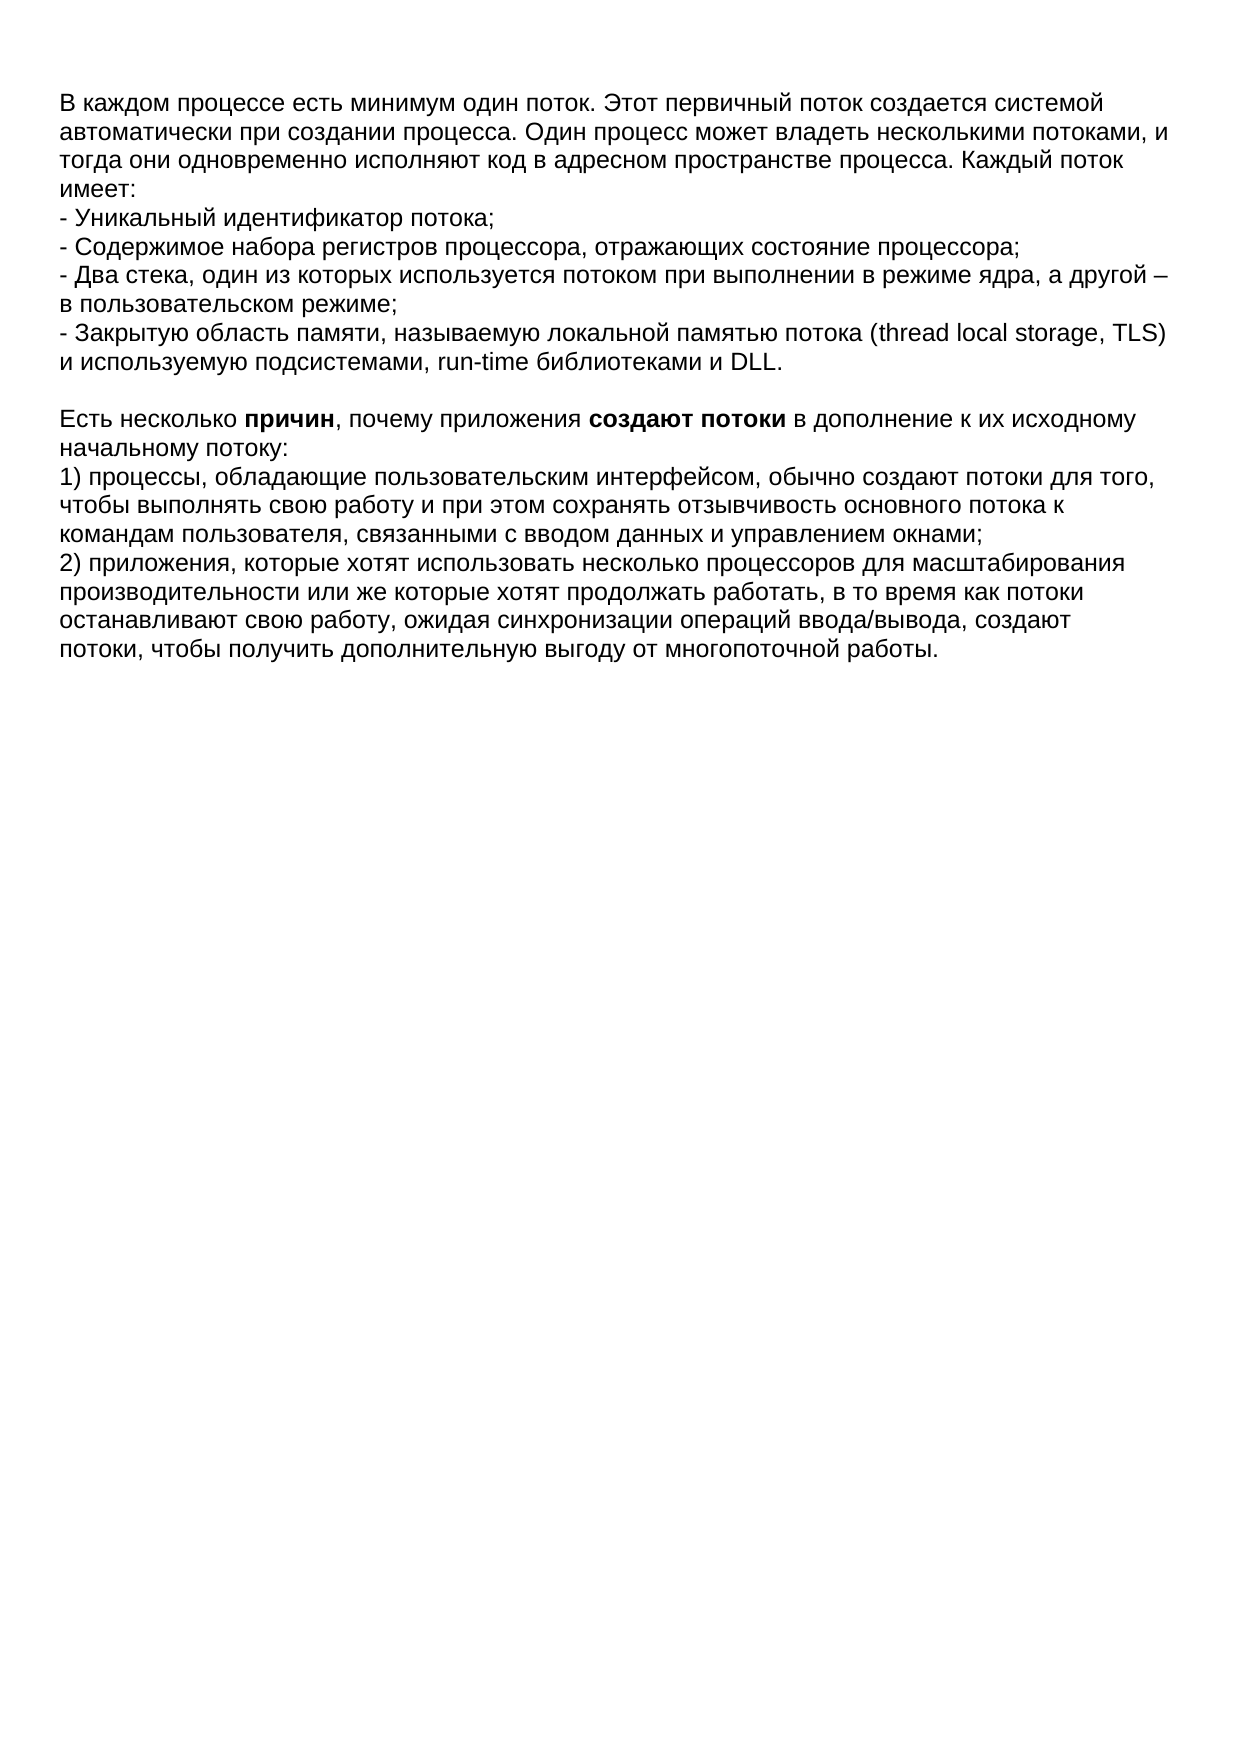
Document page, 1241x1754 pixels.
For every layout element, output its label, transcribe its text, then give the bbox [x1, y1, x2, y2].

text В каждом процессе есть минимум один поток. Этот первичный поток создается системой автоматически при создании процесса. Один процесс может владеть несколькими потоками, и тогда они одновременно исполняют код в адресном пространстве процесса. Каждый поток имеет: [59, 88, 1181, 203]
text Есть несколько причин, почему приложения создают потоки в дополнение к их исходному начальному потоку: [59, 404, 1181, 462]
text 1) процессы, обладающие пользовательским интерфейсом, обычно создают потоки для того, чтобы выполнять свою работу и при этом сохранять отзывчивость основного потока к командам пользователя, связанными с вводом данных и управлением окнами; [59, 462, 1181, 548]
text - Содержимое набора регистров процессора, отражающих состояние процессора; [59, 232, 1181, 260]
text потоки, чтобы получить дополнительную выгоду от многопоточной работы. [59, 634, 1181, 663]
text - Два стека, один из которых используется потоком при выполнении в режиме ядра, а другой – в пользовательском режиме; [59, 260, 1181, 318]
text - Закрытую область памяти, называемую локальной памятью потока (thread local storage, TLS) и используемую подсистемами, run-time библиотеками и DLL. [59, 318, 1181, 375]
text - Уникальный идентификатор потока; [59, 203, 1181, 232]
text 2) приложения, которые хотят использовать несколько процессоров для масштабирования производительности или же которые хотят продолжать работать, в то время как потоки останавливают свою работу, ожидая синхронизации операций ввода/вывода, создают [59, 548, 1181, 634]
